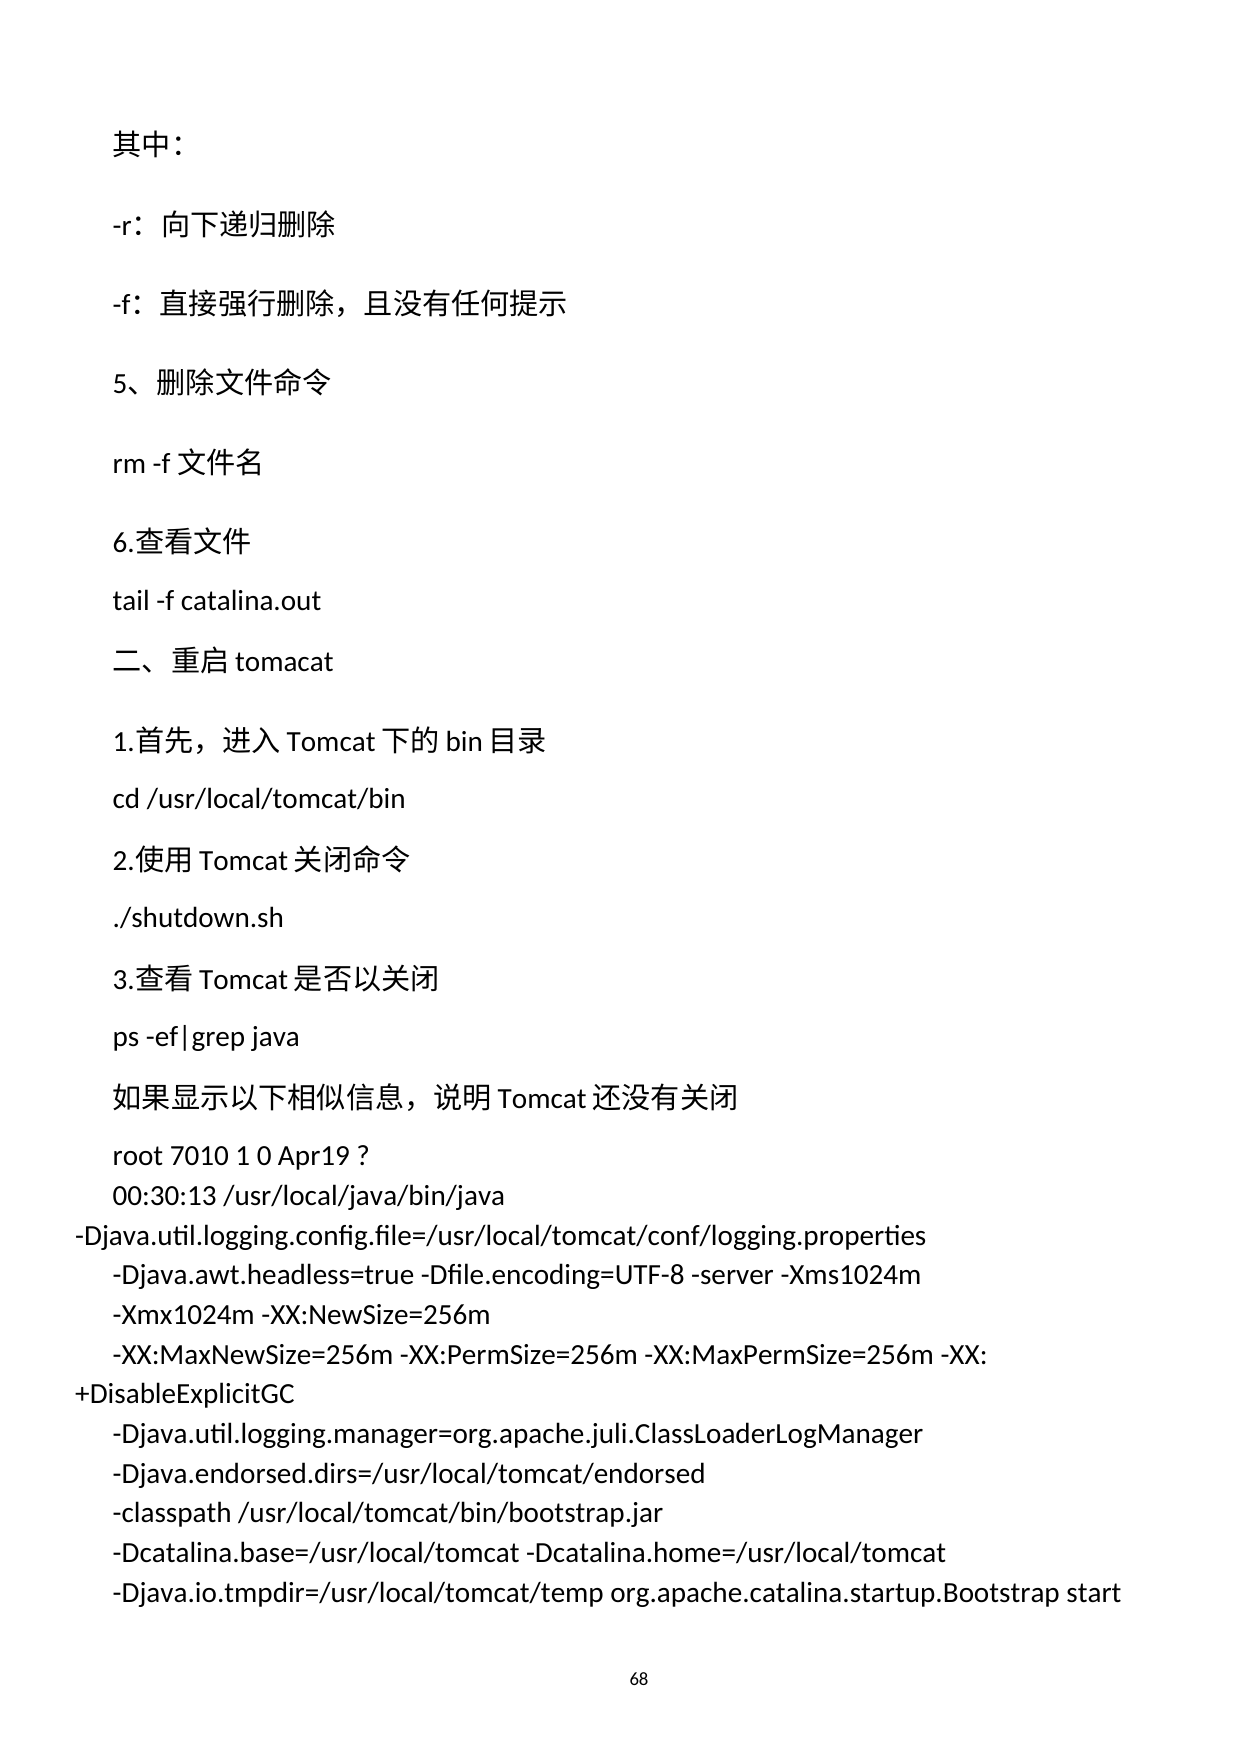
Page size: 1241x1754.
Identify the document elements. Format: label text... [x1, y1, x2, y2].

text 6.查看文件 [75, 500, 1165, 580]
text -Xmx1024m -XX:NewSize=256m [75, 1294, 1165, 1334]
text root 7010 1 0 Apr19 ? [75, 1135, 1165, 1175]
text -Djava.util.logging.manager=org.apache.juli.ClassLoaderLogManager [75, 1413, 1165, 1453]
text 00:30:13 /usr/local/java/bin/java -Djava.util.logging.config.file=/usr/local/tomcat/conf/logging.properties [75, 1175, 1165, 1254]
text -Dcatalina.base=/usr/local/tomcat -Dcatalina.home=/usr/local/tomcat [75, 1532, 1165, 1572]
text -f：直接强行删除，且没有任何提示 [75, 262, 1165, 342]
text -classpath /usr/local/tomcat/bin/bootstrap.jar [75, 1492, 1165, 1532]
text tail -f catalina.out [75, 580, 1165, 619]
text -r：向下递归删除 [75, 183, 1165, 262]
text ./shutdown.sh [75, 897, 1165, 937]
text 如果显示以下相似信息，说明Tomcat还没有关闭 [75, 1056, 1165, 1135]
text 二、重启tomacat [75, 619, 1165, 699]
text -Djava.endorsed.dirs=/usr/local/tomcat/endorsed [75, 1453, 1165, 1492]
text 2.使用Tomcat关闭命令 [75, 818, 1165, 897]
text rm -f 文件名 [75, 421, 1165, 500]
text 其中： [75, 103, 1165, 183]
text ps -ef|grep java [75, 1016, 1165, 1056]
text 3.查看Tomcat是否以关闭 [75, 937, 1165, 1016]
text -Djava.awt.headless=true -Dfile.encoding=UTF-8 -server -Xms1024m [75, 1254, 1165, 1294]
text -Djava.io.tmpdir=/usr/local/tomcat/temp org.apache.catalina.startup.Bootstrap start [75, 1572, 1165, 1612]
text -XX:MaxNewSize=256m -XX:PermSize=256m -XX:MaxPermSize=256m -XX:+DisableExplicitGC [75, 1334, 1165, 1413]
text 1.首先，进入Tomcat下的bin目录 [75, 699, 1165, 778]
text cd /usr/local/tomcat/bin [75, 778, 1165, 818]
text 5、删除文件命令 [75, 342, 1165, 421]
